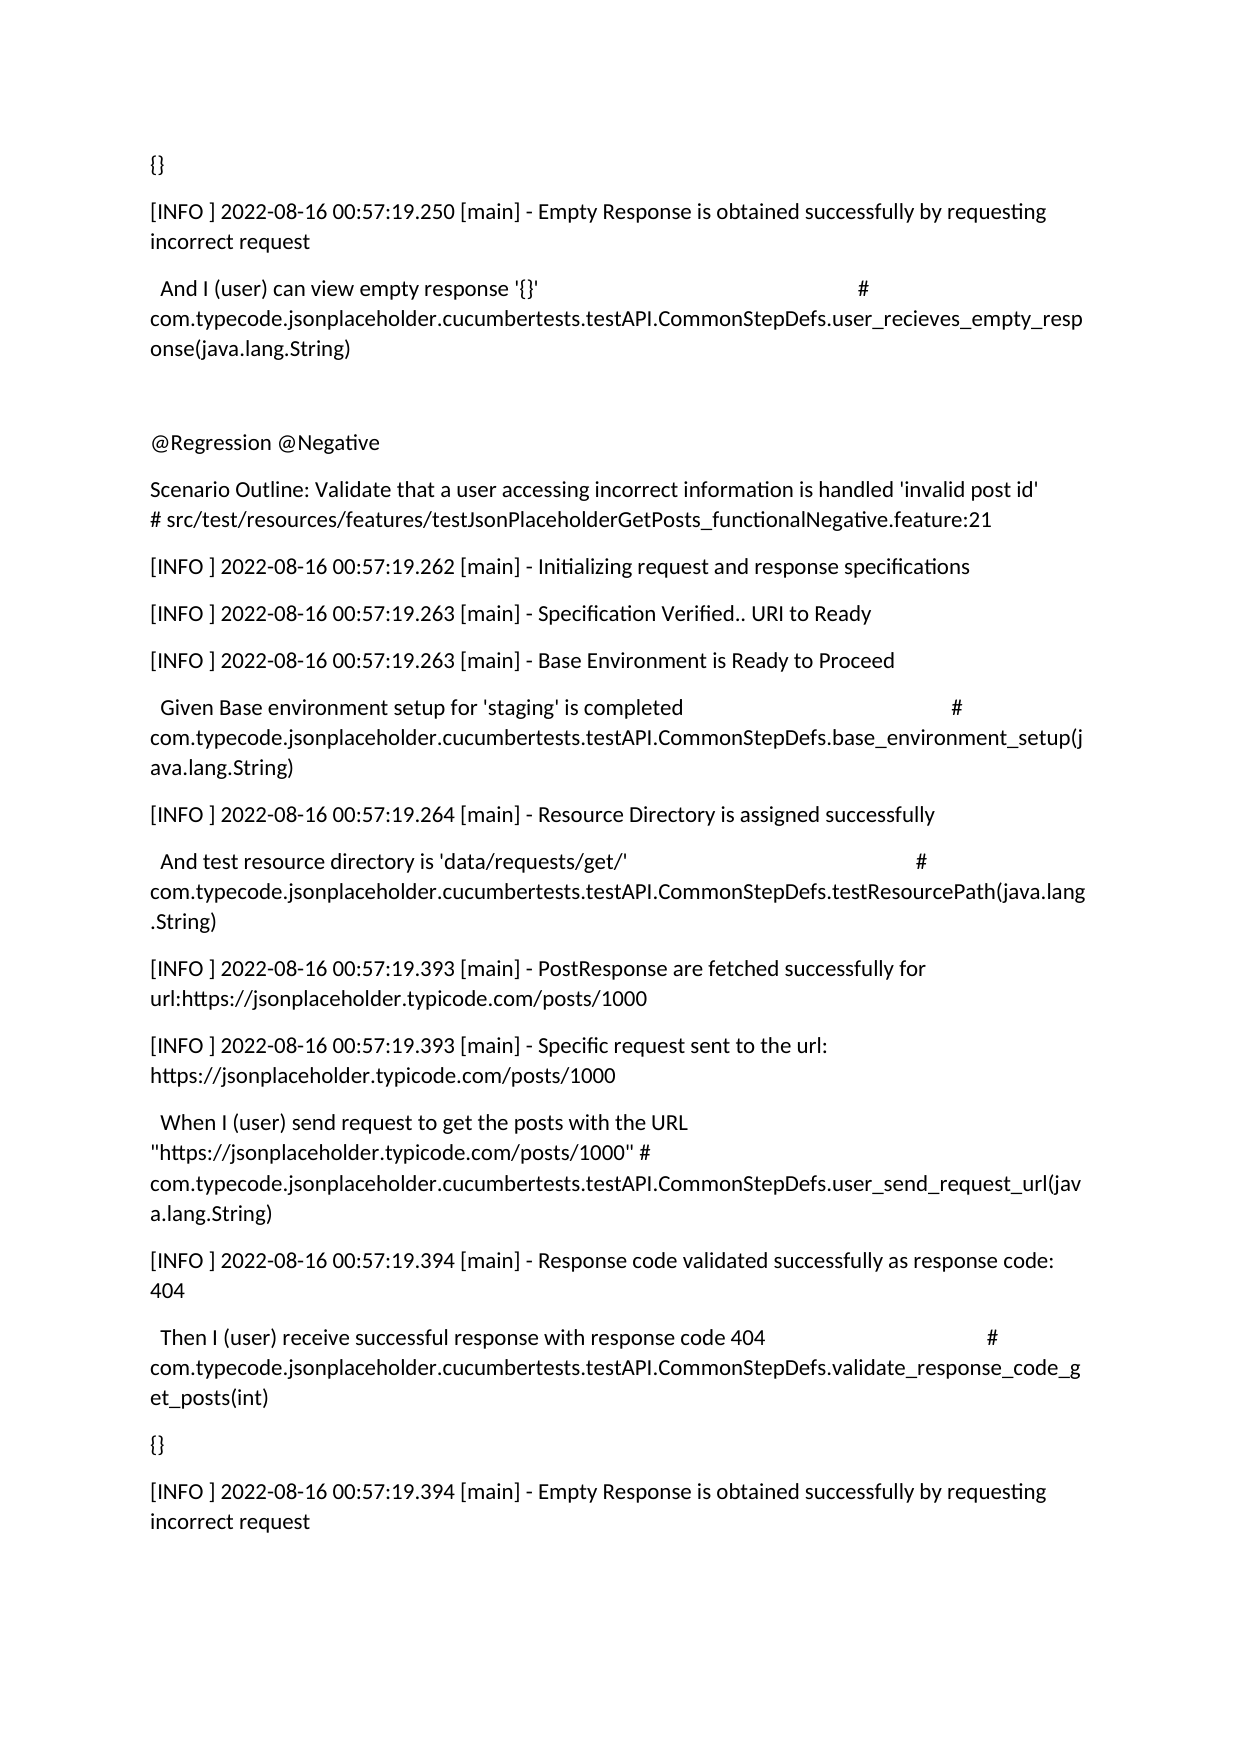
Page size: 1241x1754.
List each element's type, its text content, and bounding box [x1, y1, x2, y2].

text Then I (user) receive successful response with response code 404 # com.typecode.jsonplaceholder.cucumbertests.testAPI.CommonStepDefs.validate_response_code_get_posts(int) [150, 1323, 1090, 1411]
text [INFO ] 2022-08-16 00:57:19.263 [main] - Base Environment is Ready to Proceed [150, 646, 1090, 674]
text @Regression @Negative [150, 428, 1090, 456]
text {} [150, 1430, 1090, 1458]
text [INFO ] 2022-08-16 00:57:19.393 [main] - Specific request sent to the url: https://jsonplaceholder.typicode.com/posts/1000 [150, 1031, 1090, 1089]
text And I (user) can view empty response '{}' # com.typecode.jsonplaceholder.cucumbertests.testAPI.CommonStepDefs.user_recieves_empty_response(java.lang.String) [150, 274, 1090, 362]
text [INFO ] 2022-08-16 00:57:19.264 [main] - Resource Directory is assigned successfully [150, 800, 1090, 828]
text And test resource directory is 'data/requests/get/' # com.typecode.jsonplaceholder.cucumbertests.testAPI.CommonStepDefs.testResourcePath(java.lang.String) [150, 847, 1090, 935]
text When I (user) send request to get the posts with the URL "https://jsonplaceholder.typicode.com/posts/1000" # com.typecode.jsonplaceholder.cucumbertests.testAPI.CommonStepDefs.user_send_request_url(java.lang.String) [150, 1108, 1090, 1227]
text [INFO ] 2022-08-16 00:57:19.394 [main] - Empty Response is obtained successfully by requesting incorrect request [150, 1477, 1090, 1535]
text [INFO ] 2022-08-16 00:57:19.394 [main] - Response code validated successfully as response code: 404 [150, 1246, 1090, 1304]
text [INFO ] 2022-08-16 00:57:19.262 [main] - Initializing request and response specifications [150, 552, 1090, 580]
text {} [150, 150, 1090, 178]
text [INFO ] 2022-08-16 00:57:19.393 [main] - PostResponse are fetched successfully for url:https://jsonplaceholder.typicode.com/posts/1000 [150, 954, 1090, 1012]
text Given Base environment setup for 'staging' is completed # com.typecode.jsonplaceholder.cucumbertests.testAPI.CommonStepDefs.base_environment_setup(java.lang.String) [150, 693, 1090, 781]
text [INFO ] 2022-08-16 00:57:19.250 [main] - Empty Response is obtained successfully by requesting incorrect request [150, 197, 1090, 255]
text [INFO ] 2022-08-16 00:57:19.263 [main] - Specification Verified.. URI to Ready [150, 599, 1090, 627]
text Scenario Outline: Validate that a user accessing incorrect information is handled 'invalid post id' # src/test/resources/features/testJsonPlaceholderGetPosts_functionalNegative.feature:21 [150, 475, 1090, 533]
